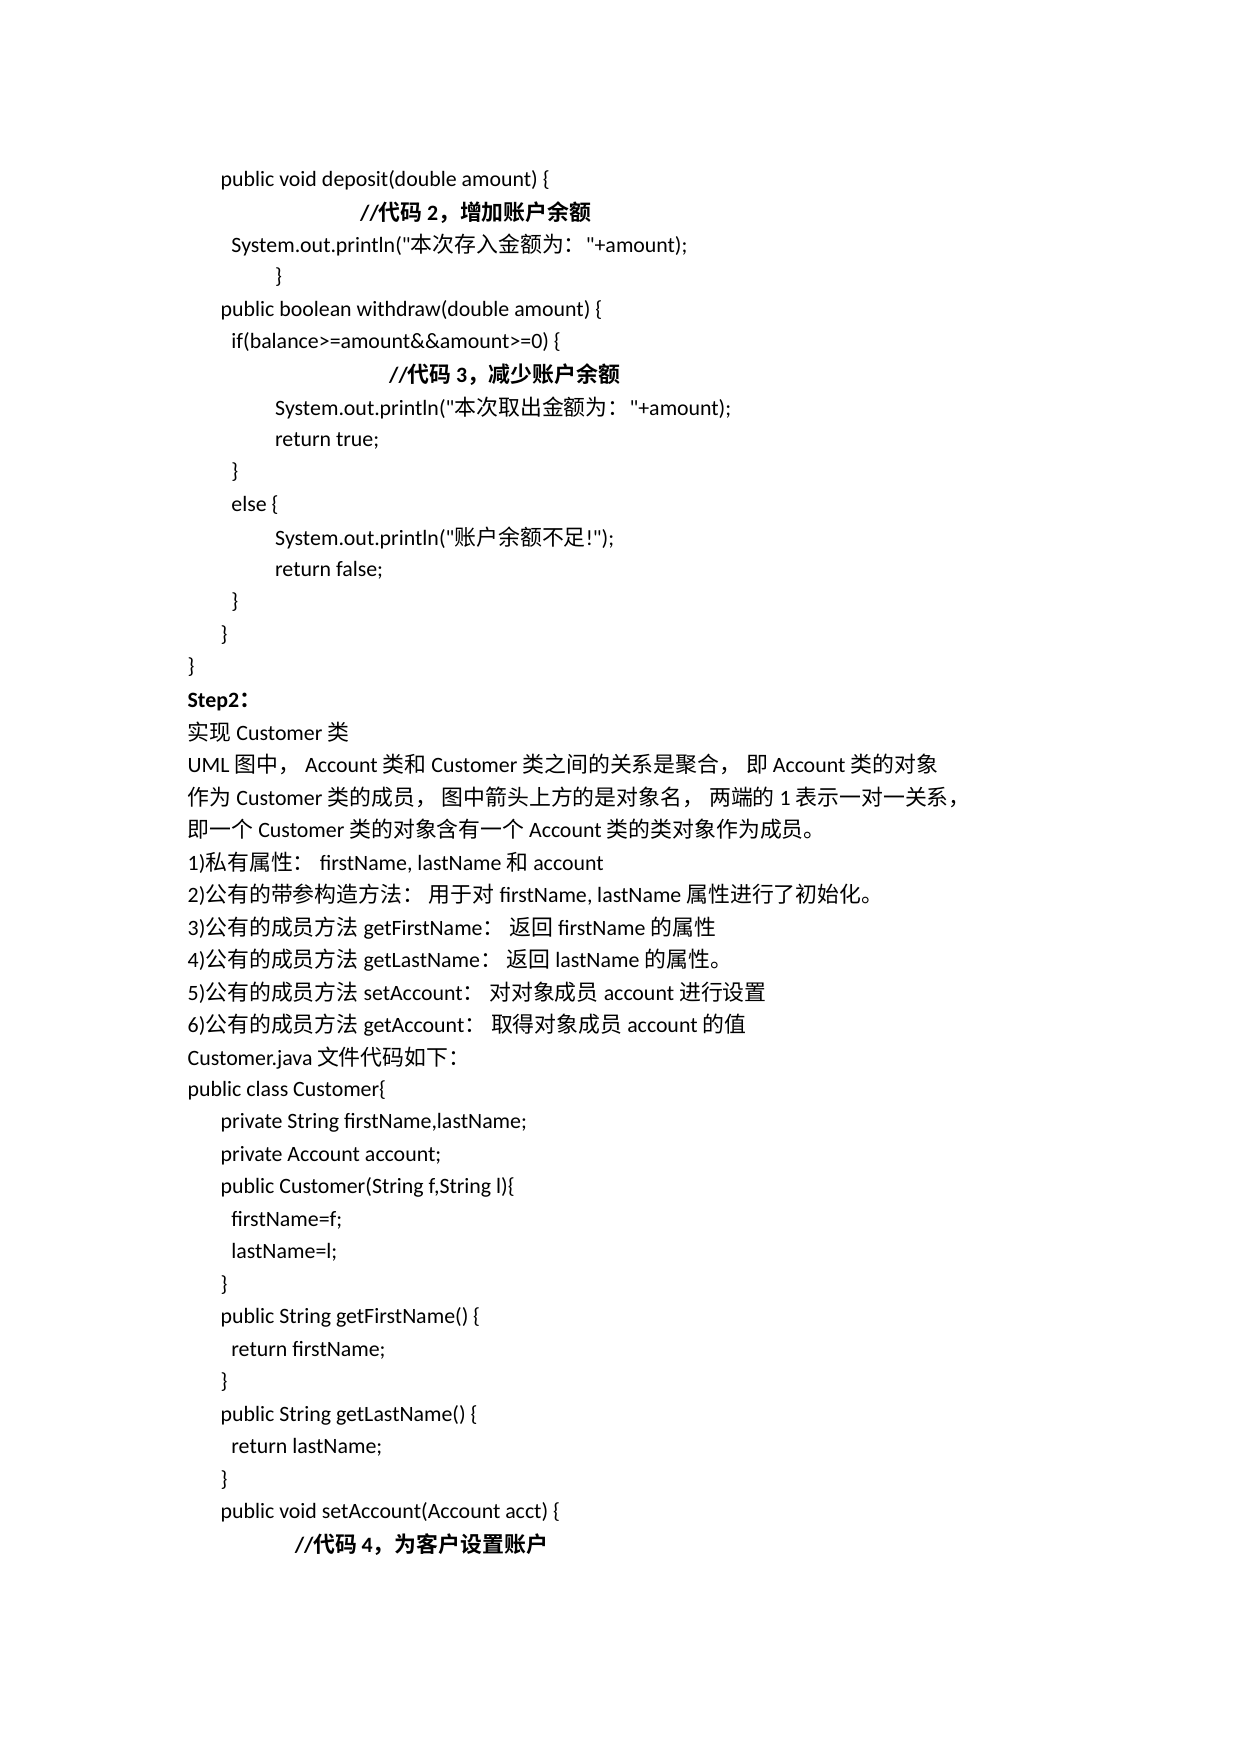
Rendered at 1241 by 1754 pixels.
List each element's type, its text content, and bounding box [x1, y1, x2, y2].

text System.out.println("账户余额不足!"); [187, 519, 1053, 552]
text 3)公有的成员方法 getFirstName： 返回 firstName 的属性 [187, 909, 1053, 942]
text } [187, 649, 1053, 682]
text public class Customer{ [187, 1072, 1053, 1104]
text 作为 Customer 类的成员， 图中箭头上方的是对象名， 两端的 1 表示一对一关系， [187, 779, 1053, 812]
text } [187, 1267, 1053, 1299]
text Customer.java文件代码如下： [187, 1039, 1053, 1072]
text 2)公有的带参构造方法： 用于对 firstName, lastName 属性进行了初始化。 [187, 877, 1053, 909]
text 实现 Customer 类 [187, 714, 1053, 747]
text //代码4，为客户设置账户 [187, 1527, 1053, 1559]
text } [187, 584, 1053, 617]
text //代码3，减少账户余额 [187, 357, 1053, 389]
text else { [187, 487, 1053, 519]
text public String getLastName() { [187, 1397, 1053, 1429]
text public void setAccount(Account acct) { [187, 1494, 1053, 1527]
text } [187, 617, 1053, 649]
text public String getFirstName() { [187, 1299, 1053, 1332]
text 4)公有的成员方法 getLastName： 返回 lastName 的属性。 [187, 942, 1053, 974]
text 即一个 Customer 类的对象含有一个 Account 类的类对象作为成员。 [187, 812, 1053, 844]
text firstName=f; [187, 1202, 1053, 1234]
text Step2： [187, 682, 1053, 714]
text } [187, 1462, 1053, 1494]
text lastName=l; [187, 1234, 1053, 1267]
text } [187, 1364, 1053, 1397]
text 5)公有的成员方法 setAccount： 对对象成员 account 进行设置 [187, 974, 1053, 1007]
text public Customer(String f,String l){ [187, 1169, 1053, 1202]
text return firstName; [187, 1332, 1053, 1364]
text System.out.println("本次取出金额为："+amount); [187, 389, 1053, 422]
text if(balance>=amount&&amount>=0) { [187, 324, 1053, 357]
text System.out.println("本次存入金额为："+amount); [187, 227, 1053, 259]
text public void deposit(double amount) { [187, 162, 1053, 194]
text private Account account; [187, 1137, 1053, 1169]
text return false; [187, 552, 1053, 584]
text 6)公有的成员方法 getAccount： 取得对象成员 account 的值 [187, 1007, 1053, 1039]
text 1)私有属性： firstName, lastName 和 account [187, 844, 1053, 877]
text private String firstName,lastName; [187, 1104, 1053, 1137]
text return lastName; [187, 1429, 1053, 1462]
text } [187, 259, 1053, 292]
text public boolean withdraw(double amount) { [187, 292, 1053, 324]
text UML 图中， Account 类和 Customer 类之间的关系是聚合， 即 Account 类的对象 [187, 747, 1053, 779]
text //代码2，增加账户余额 [187, 194, 1053, 227]
text return true; [187, 422, 1053, 454]
text } [187, 454, 1053, 487]
